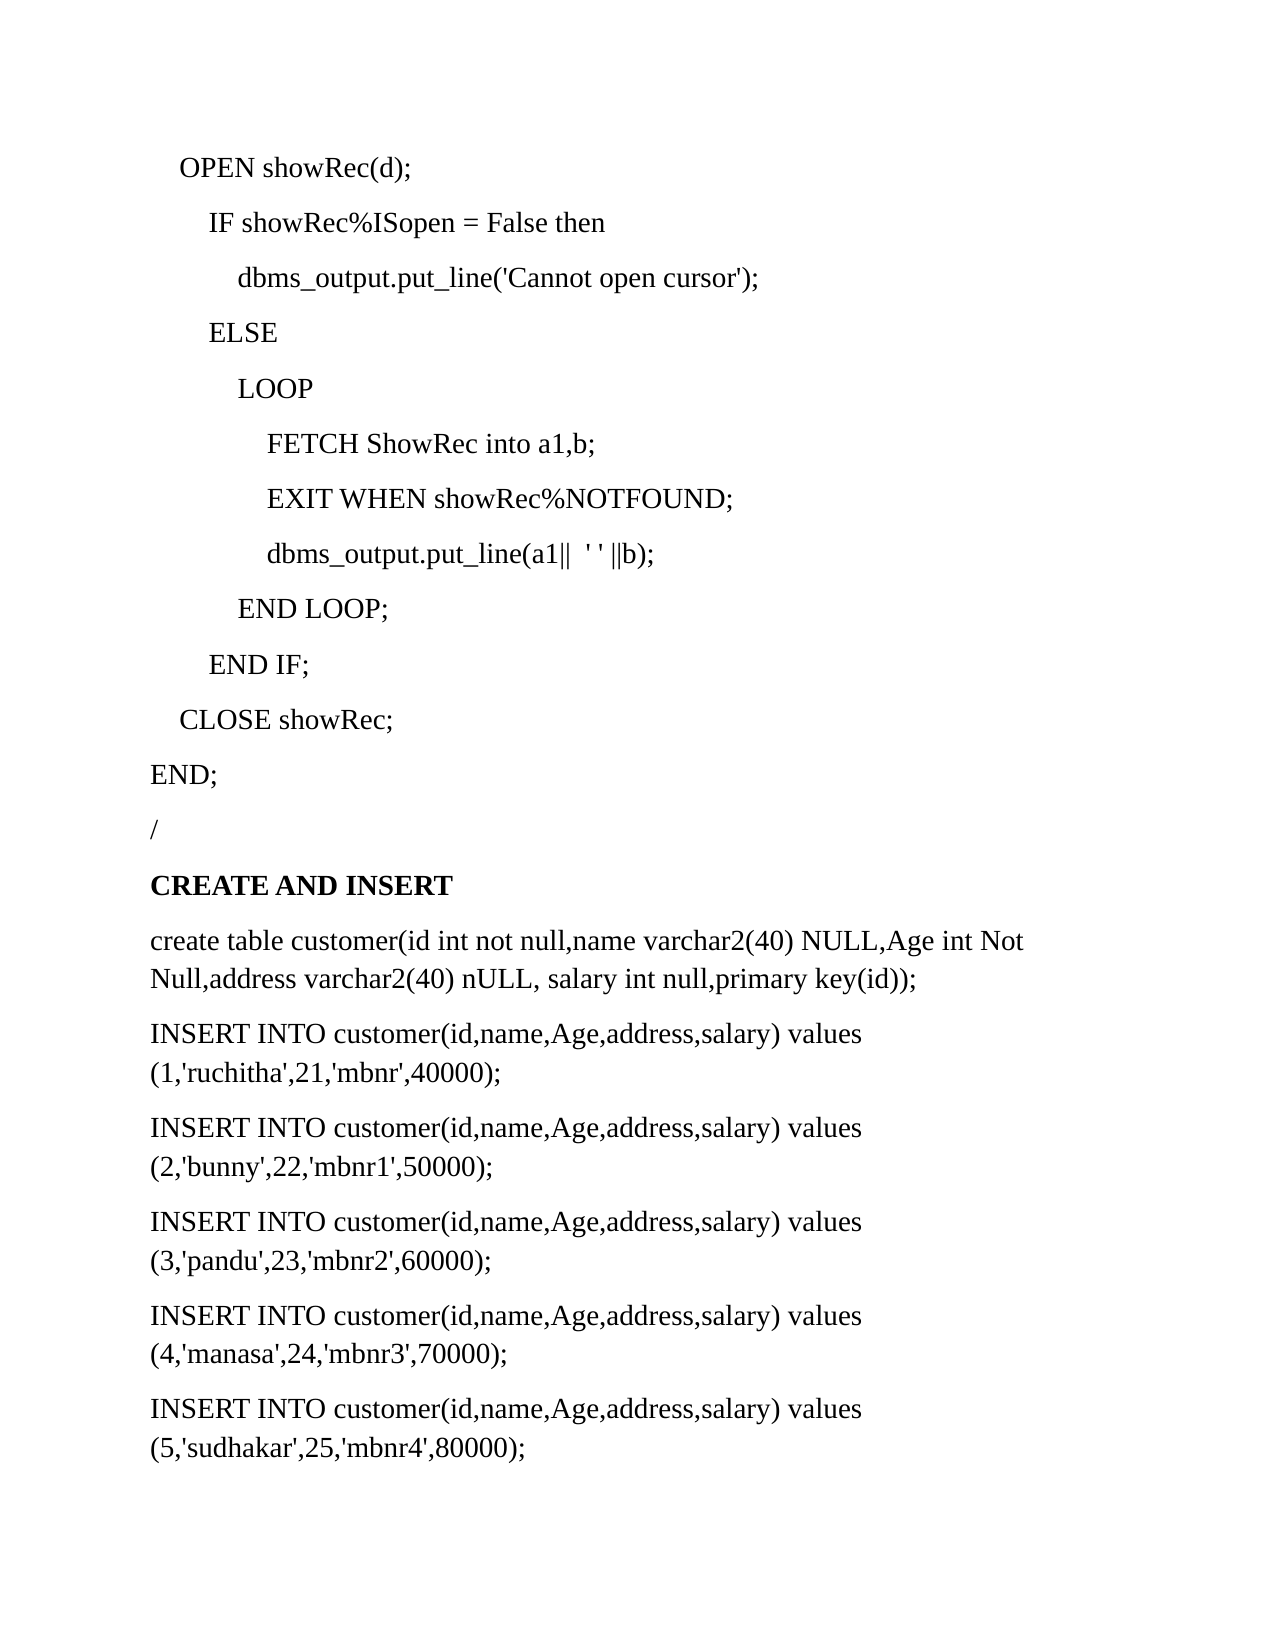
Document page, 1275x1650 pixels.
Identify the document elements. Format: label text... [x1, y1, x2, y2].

text END; [150, 757, 1125, 791]
text dbms_output.put_line(a1|| ' ' ||b); [150, 536, 1125, 570]
text dbms_output.put_line('Cannot open cursor'); [150, 260, 1125, 294]
text EXIT WHEN showRec%NOTFOUND; [150, 481, 1125, 515]
text OPEN showRec(d); [150, 150, 1125, 183]
text LOOP [150, 371, 1125, 404]
text IF showRec%ISopen = False then [150, 205, 1125, 239]
text INSERT INTO customer(id,name,Age,address,salary) values (1,'ruchitha',21,'mbnr',40000); [150, 1017, 1125, 1089]
text INSERT INTO customer(id,name,Age,address,salary) values (2,'bunny',22,'mbnr1',50000); [150, 1110, 1125, 1182]
text CREATE AND INSERT [150, 868, 1125, 901]
text INSERT INTO customer(id,name,Age,address,salary) values (4,'manasa',24,'mbnr3',70000); [150, 1298, 1125, 1370]
text INSERT INTO customer(id,name,Age,address,salary) values (3,'pandu',23,'mbnr2',60000); [150, 1204, 1125, 1276]
text INSERT INTO customer(id,name,Age,address,salary) values (5,'sudhakar',25,'mbnr4',80000); [150, 1392, 1125, 1464]
text END IF; [150, 647, 1125, 680]
text CLOSE showRec; [150, 702, 1125, 736]
text END LOOP; [150, 592, 1125, 625]
text FETCH ShowRec into a1,b; [150, 426, 1125, 459]
text ELSE [150, 316, 1125, 349]
text / [150, 812, 1125, 846]
text create table customer(id int not null,name varchar2(40) NULL,Age int Not Null,address varchar2(40) nULL, salary int null,primary key(id)); [150, 923, 1125, 995]
